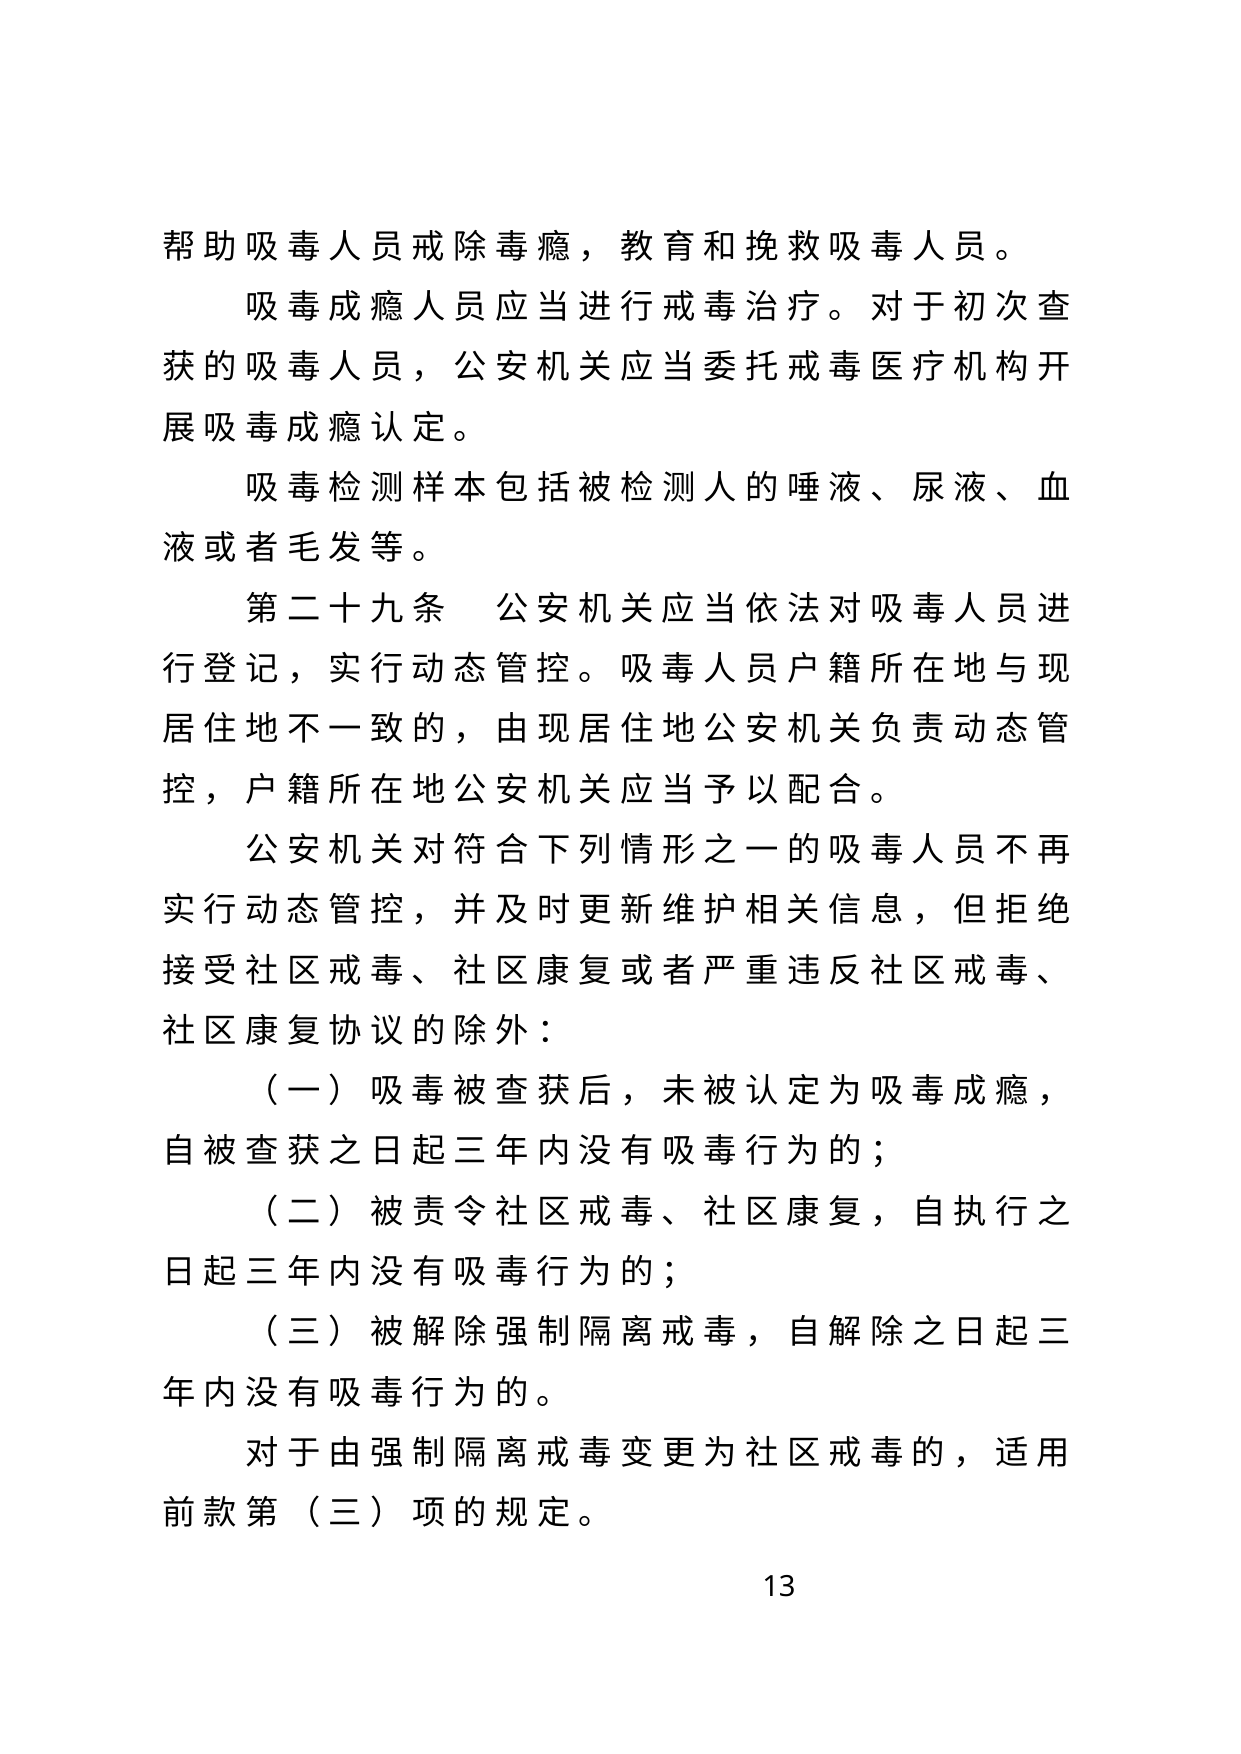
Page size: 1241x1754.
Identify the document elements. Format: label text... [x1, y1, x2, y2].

text 对于由强制隔离戒毒变更为社区戒毒的，适用前款第（三）项的规定。 [162, 1420, 1078, 1540]
text 公安机关对符合下列情形之一的吸毒人员不再实行动态管控，并及时更新维护相关信息，但拒绝接受社区戒毒、社区康复或者严重违反社区戒毒、社区康复协议的除外： [162, 817, 1078, 1058]
text 吸毒成瘾人员应当进行戒毒治疗。对于初次查获的吸毒人员，公安机关应当委托戒毒医疗机构开展吸毒成瘾认定。 [162, 274, 1078, 455]
text 第二十九条 公安机关应当依法对吸毒人员进行登记，实行动态管控。吸毒人员户籍所在地与现居住地不一致的，由现居住地公安机关负责动态管控，户籍所在地公安机关应当予以配合。 [162, 575, 1078, 817]
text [162, 213, 1078, 274]
text （二）被责令社区戒毒、社区康复，自执行之日起三年内没有吸毒行为的； [162, 1178, 1078, 1299]
text 吸毒检测样本包括被检测人的唾液、尿液、血液或者毛发等。 [162, 455, 1078, 575]
text （三）被解除强制隔离戒毒，自解除之日起三年内没有吸毒行为的。 [162, 1299, 1078, 1420]
text （一）吸毒被查获后，未被认定为吸毒成瘾，自被查获之日起三年内没有吸毒行为的； [162, 1058, 1078, 1178]
